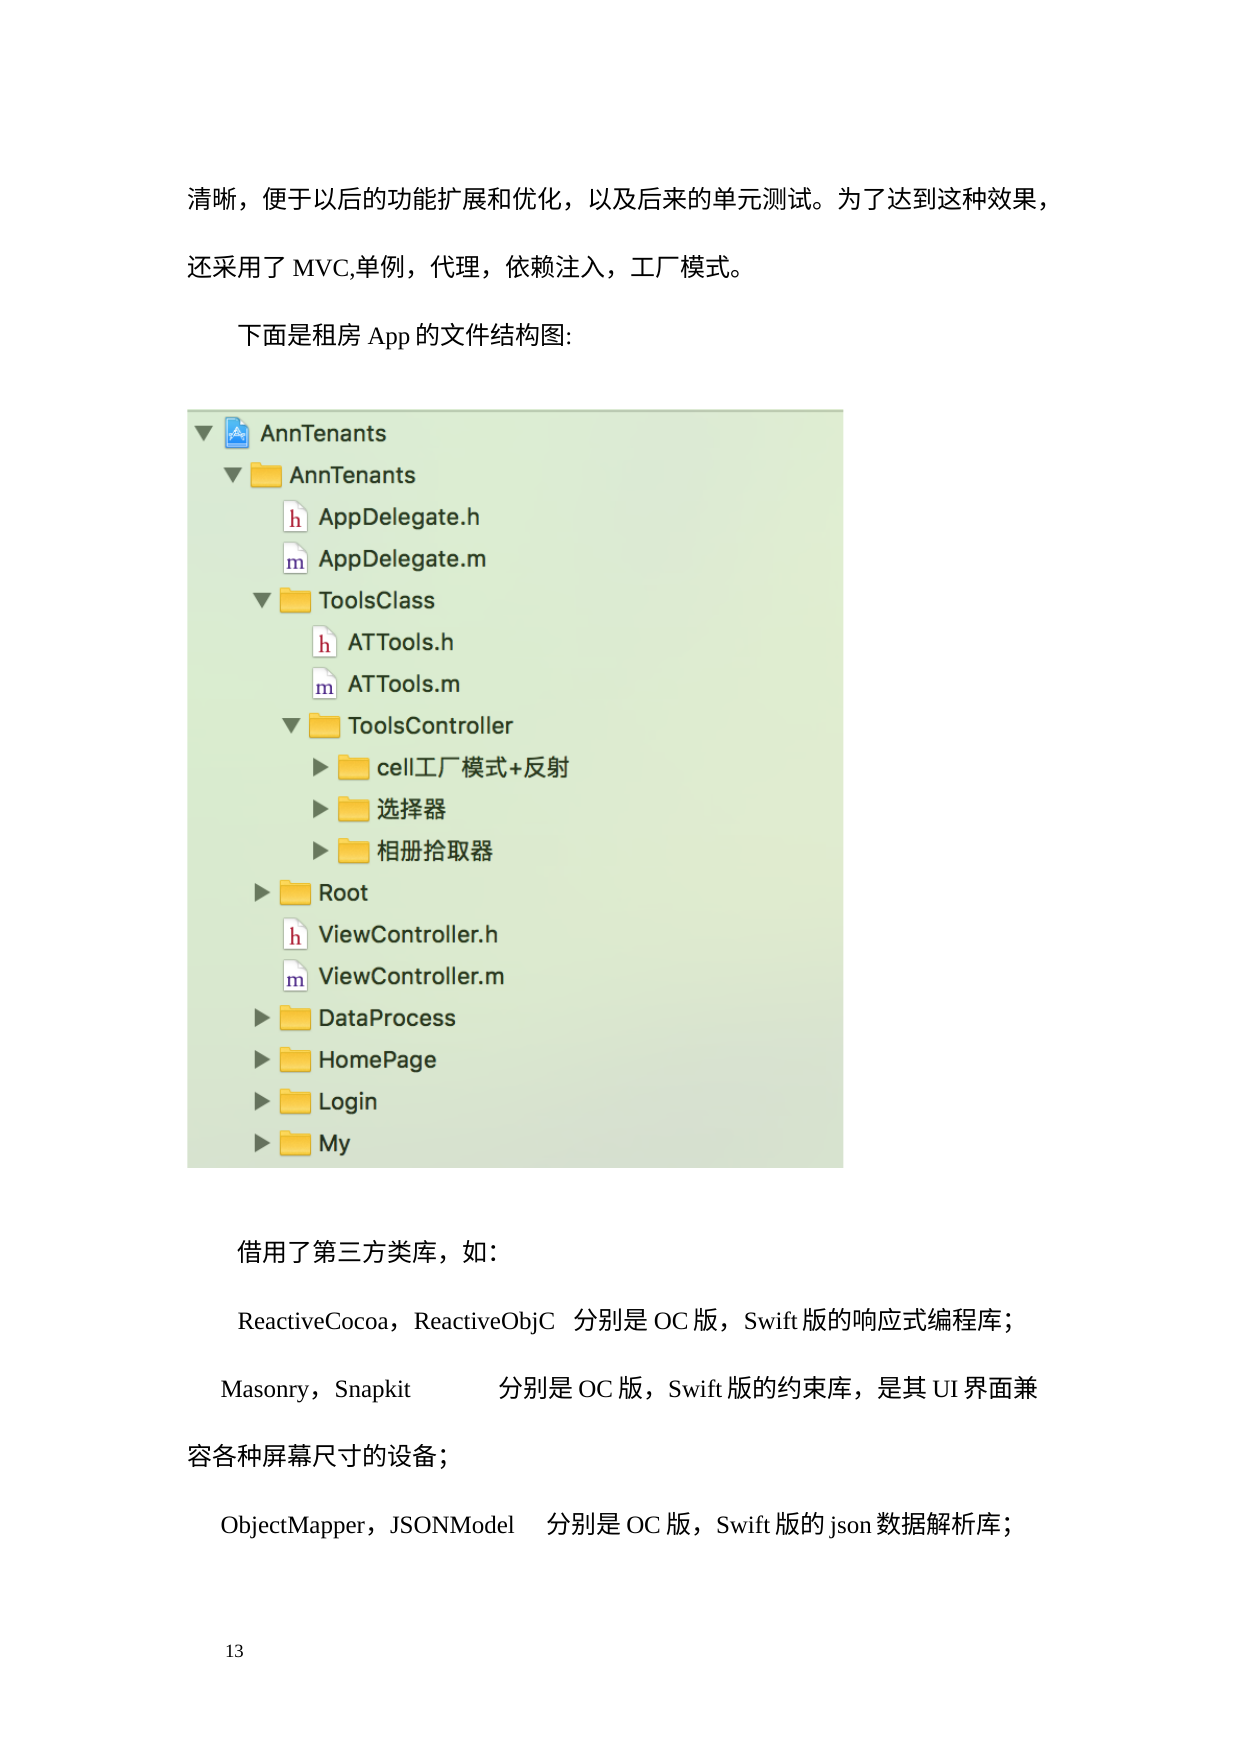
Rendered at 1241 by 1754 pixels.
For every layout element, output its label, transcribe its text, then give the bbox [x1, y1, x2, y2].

text 借用了第三方类库，如： [187, 1217, 1053, 1284]
text ObjectMapper，JSONModel 分别是OC版，Swift版的json数据解析库； [187, 1488, 1053, 1556]
text ReactiveCocoa，ReactiveObjC 分别是OC版，Swift版的响应式编程库； [187, 1284, 1053, 1352]
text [187, 164, 1053, 300]
text 下面是租房App的文件结构图: [187, 300, 1053, 368]
text Masonry，Snapkit 分别是OC版，Swift版的约束库，是其UI界面兼容各种屏幕尺寸的设备； [187, 1352, 1053, 1488]
picture [187, 409, 844, 1168]
